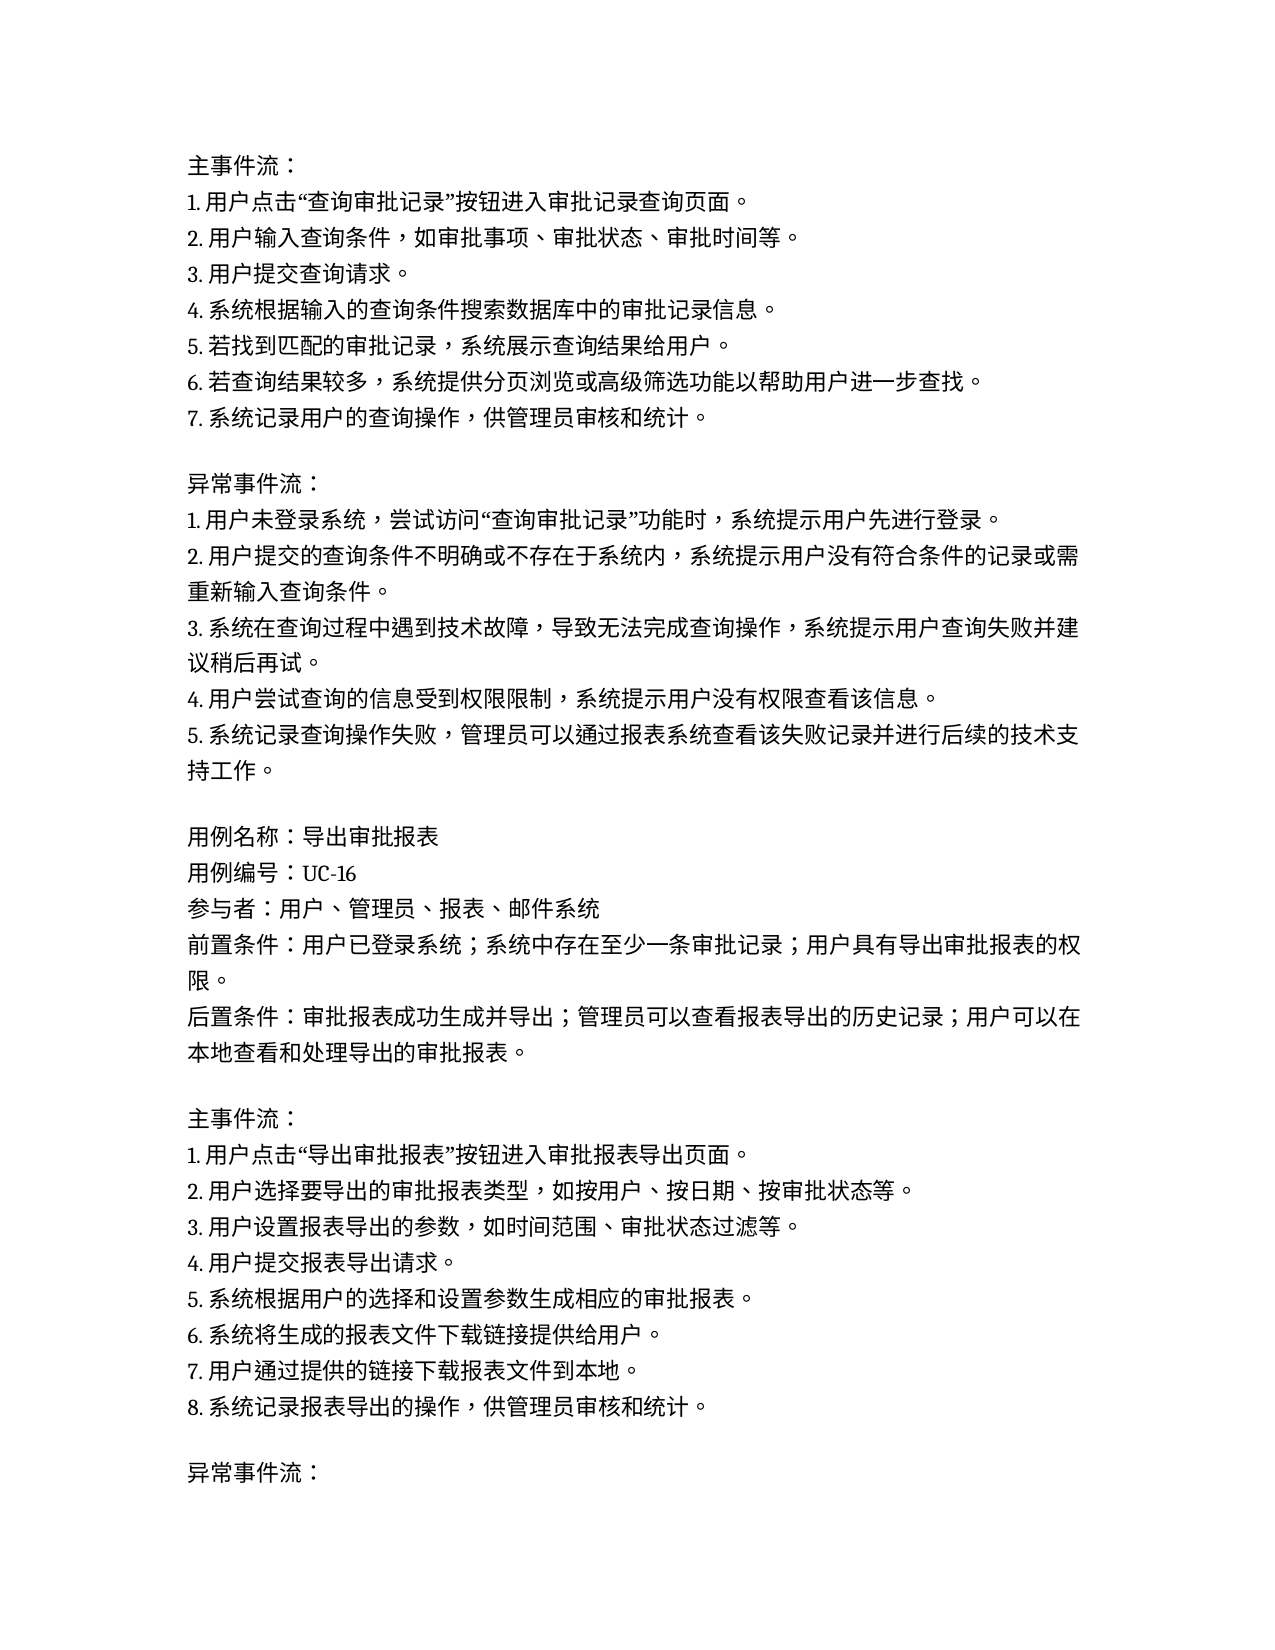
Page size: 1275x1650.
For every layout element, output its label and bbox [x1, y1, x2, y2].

text [187, 150, 1087, 1488]
